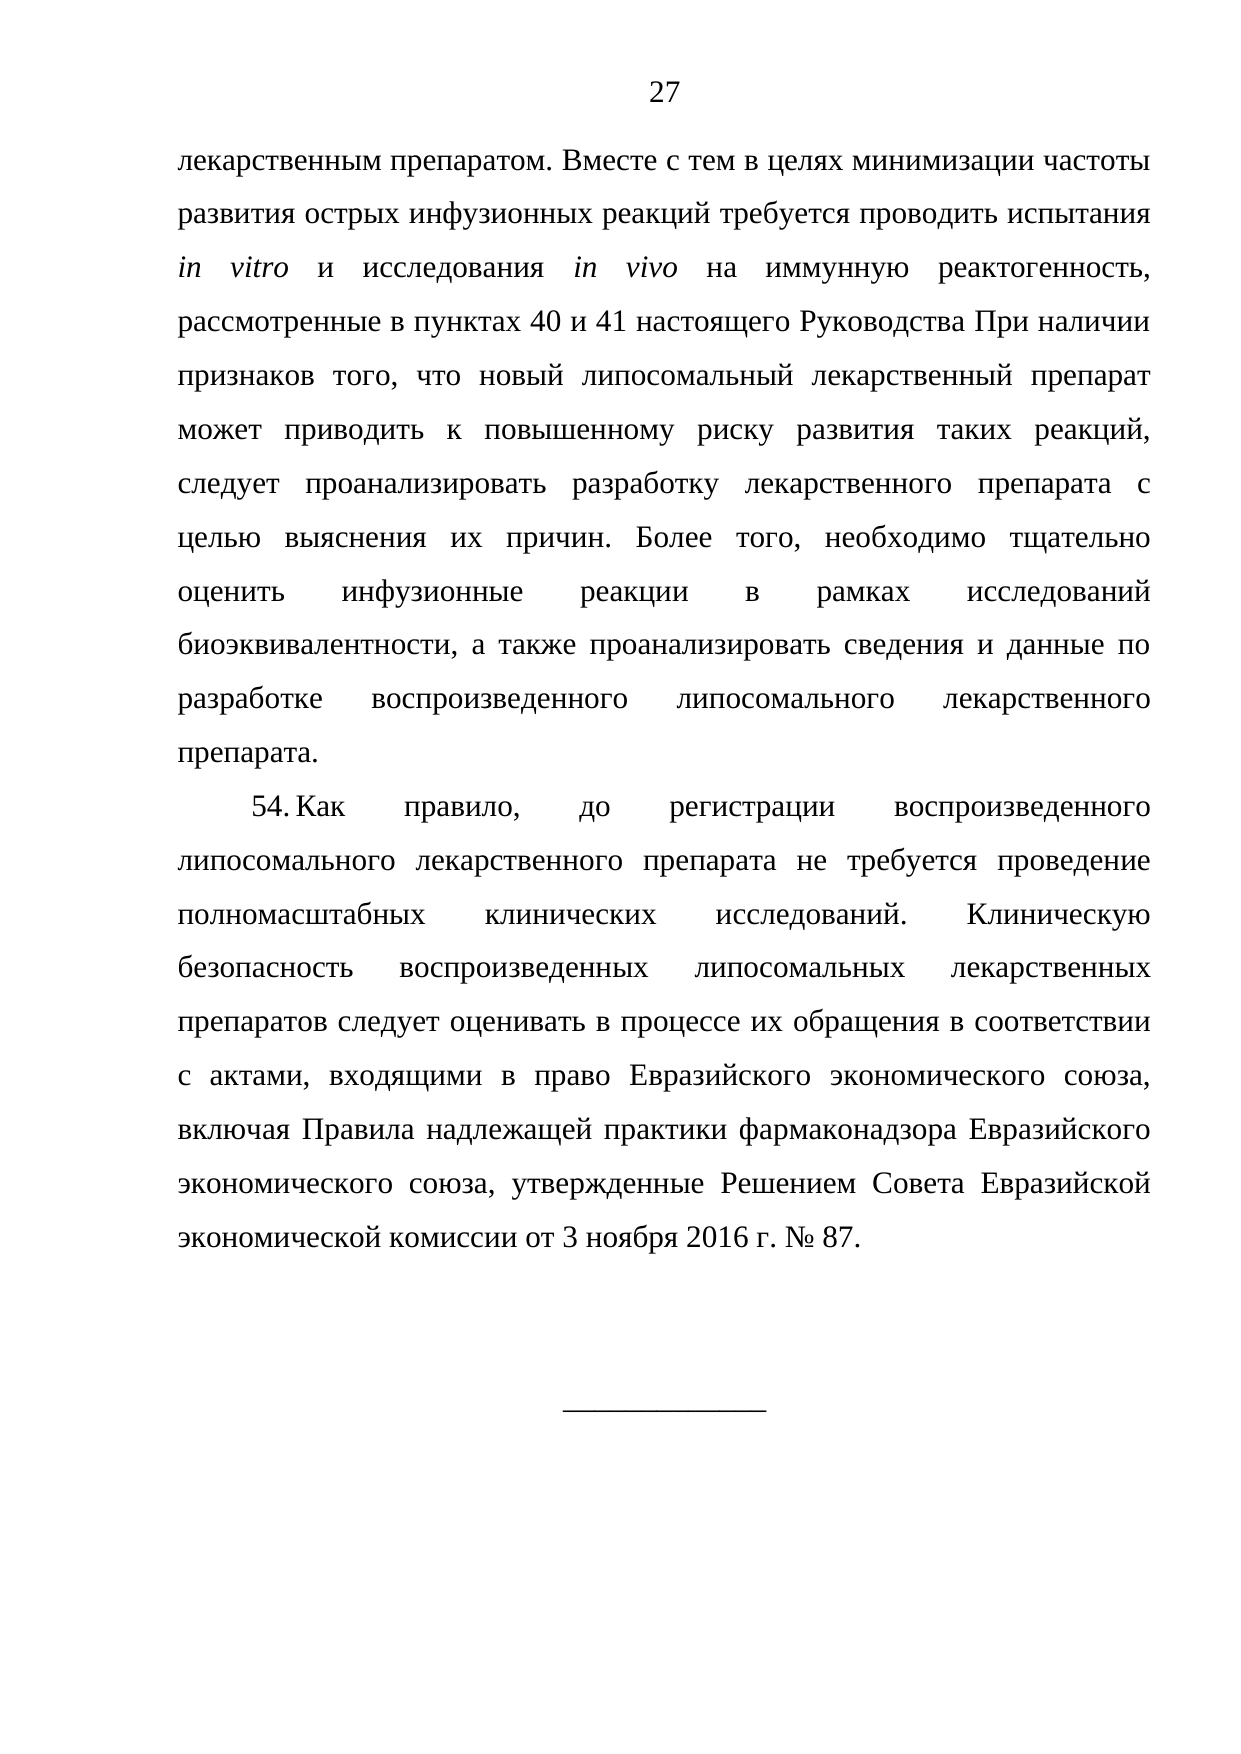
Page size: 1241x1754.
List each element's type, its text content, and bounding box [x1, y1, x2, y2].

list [177, 141, 1152, 769]
list Как правило, до регистрации воспроизведенного липосомального лекарственного препарата не требуется проведение полномасштабных клинических исследований. Клиническую безопасность воспроизведенных липосомальных лекарственных препаратов следует оценивать в процессе их обращения в соответствии с актами, входящими в право Евразийского экономического союза, включая Правила надлежащей практики фармаконадзора Евразийского экономического союза, утвержденные Решением Совета Евразийской экономической комиссии от 3 ноября 2016 г. № 87. [177, 787, 1152, 1254]
text _____________ [177, 1379, 1152, 1416]
